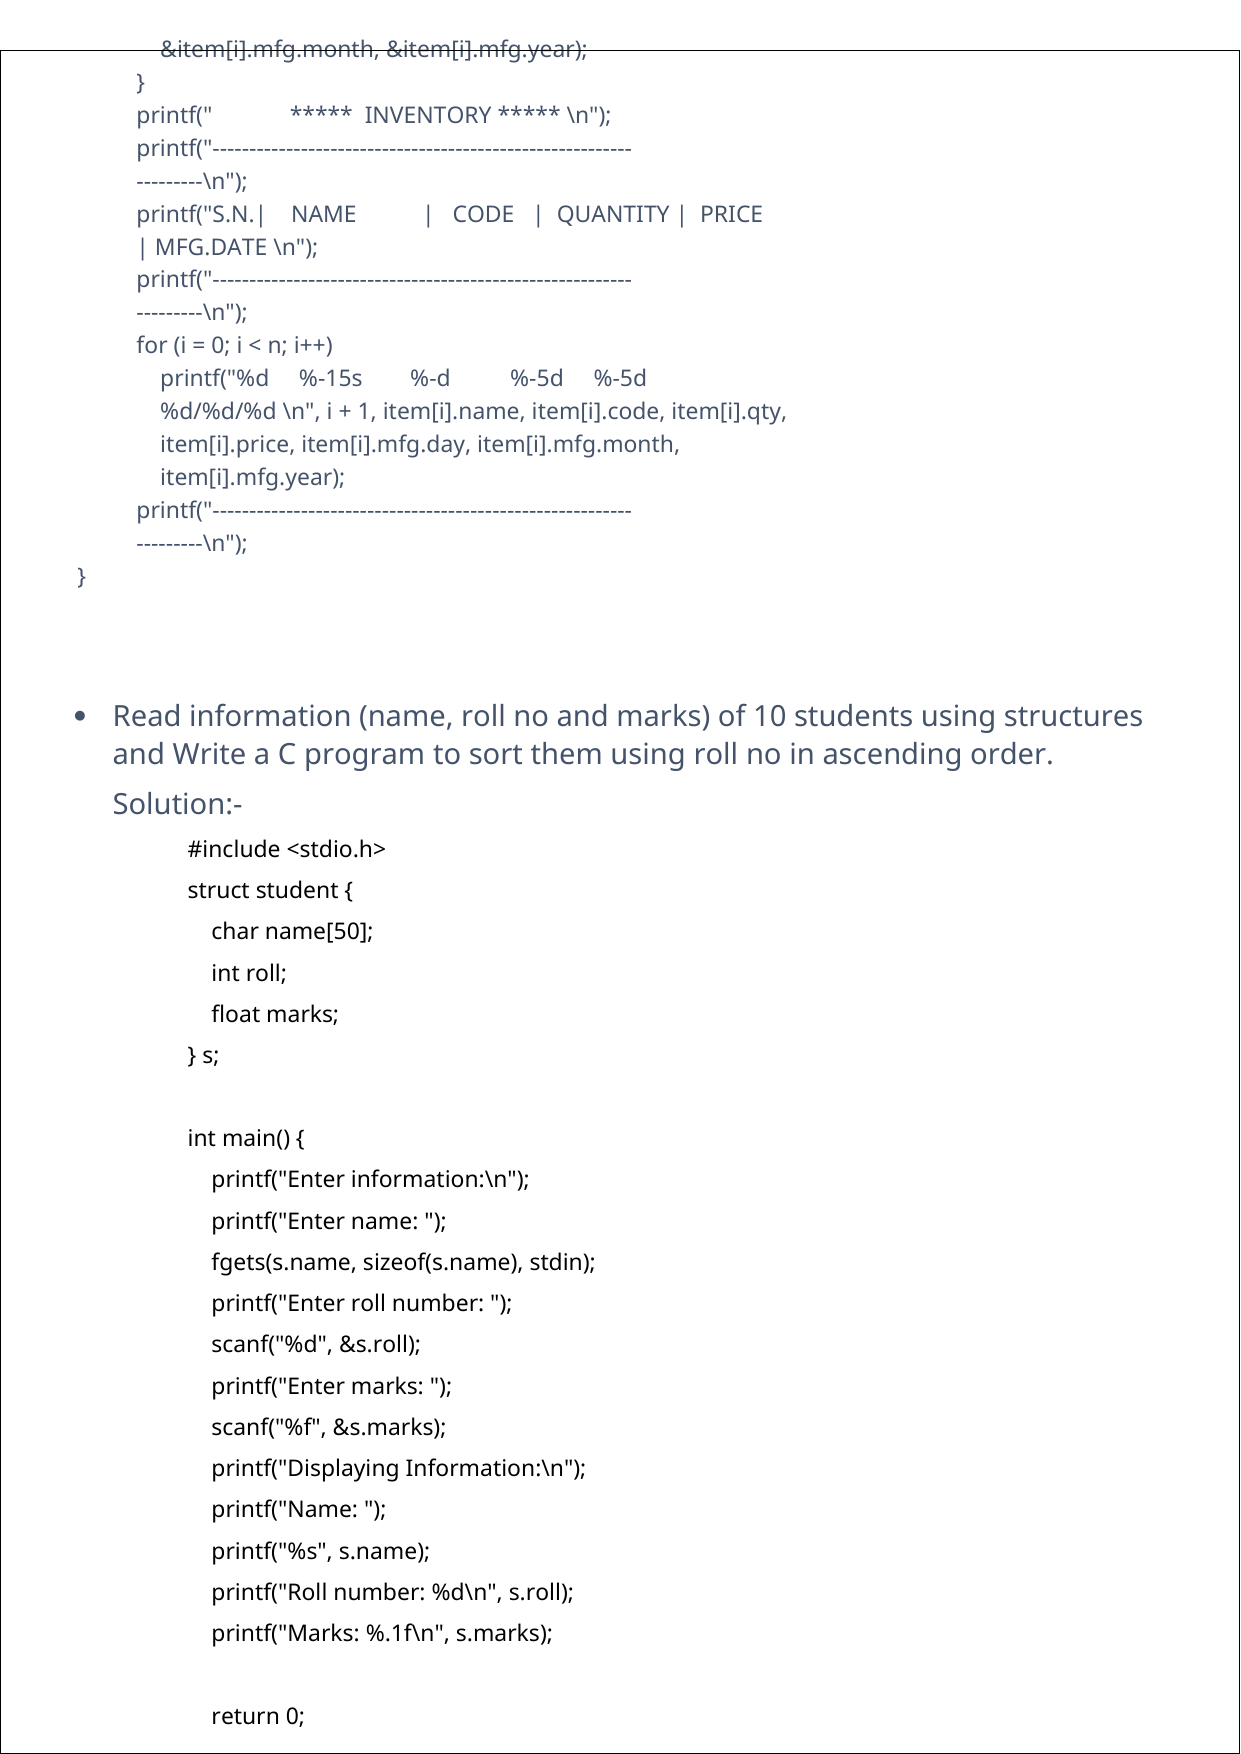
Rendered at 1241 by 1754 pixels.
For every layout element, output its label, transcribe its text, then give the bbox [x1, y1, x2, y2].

text | MFG.DATE \n"); [112, 229, 1239, 262]
text } [112, 64, 1239, 97]
list scanf("%f", &s.marks); [187, 1411, 1149, 1442]
list printf("%s", s.name); [187, 1535, 1149, 1565]
list fgets(s.name, sizeof(s.name), stdin); [187, 1246, 1149, 1277]
text %d/%d/%d \n", i + 1, item[i].name, item[i].code, item[i].qty, [112, 393, 1239, 426]
list printf("Roll number: %d\n", s.roll); [187, 1576, 1149, 1607]
list printf("Enter information:\n"); [187, 1163, 1149, 1194]
list } s; [187, 1039, 1149, 1070]
list struct student { [187, 874, 1149, 905]
text &item[i].mfg.month, &item[i].mfg.year); [112, 31, 1240, 50]
list printf("Enter marks: "); [187, 1370, 1149, 1400]
text printf("--------------------------------------------------------- [112, 262, 1239, 294]
list int main() { [187, 1122, 1149, 1153]
text for (i = 0; i < n; i++) [112, 327, 1239, 360]
text printf("%d %-15s %-d %-5d %-5d [112, 360, 1239, 393]
list int roll; [187, 957, 1149, 987]
text ---------\n"); [112, 294, 1239, 327]
list printf("Enter name: "); [187, 1205, 1149, 1235]
text item[i].mfg.year); [112, 459, 1239, 492]
list float marks; [187, 998, 1149, 1028]
list #include <stdio.h> [187, 833, 1149, 863]
list printf("Enter roll number: "); [187, 1287, 1149, 1318]
text printf("S.N.| NAME | CODE | QUANTITY | PRICE [112, 196, 1239, 229]
list printf("Displaying Information:\n"); [187, 1452, 1149, 1483]
list Solution:- [112, 783, 1149, 822]
text item[i].price, item[i].mfg.day, item[i].mfg.month, [112, 426, 1239, 459]
text printf(" ***** INVENTORY ***** \n"); [112, 97, 1239, 130]
text ---------\n"); [112, 525, 1239, 558]
list scanf("%d", &s.roll); [187, 1328, 1149, 1359]
text printf("--------------------------------------------------------- [112, 492, 1239, 525]
text &item[i].mfg.month, &item[i].mfg.year); [112, 51, 1239, 64]
list Read information (name, roll no and marks) of 10 students using structures and Write a C program to sort them using roll no in ascending order. [75, 695, 1149, 773]
list char name[50]; [187, 915, 1149, 946]
text } [1, 558, 1239, 591]
list return 0; [187, 1700, 1149, 1731]
list printf("Marks: %.1f\n", s.marks); [187, 1617, 1149, 1648]
text ---------\n"); [112, 163, 1239, 196]
list printf("Name: "); [187, 1493, 1149, 1524]
text printf("--------------------------------------------------------- [112, 130, 1239, 163]
